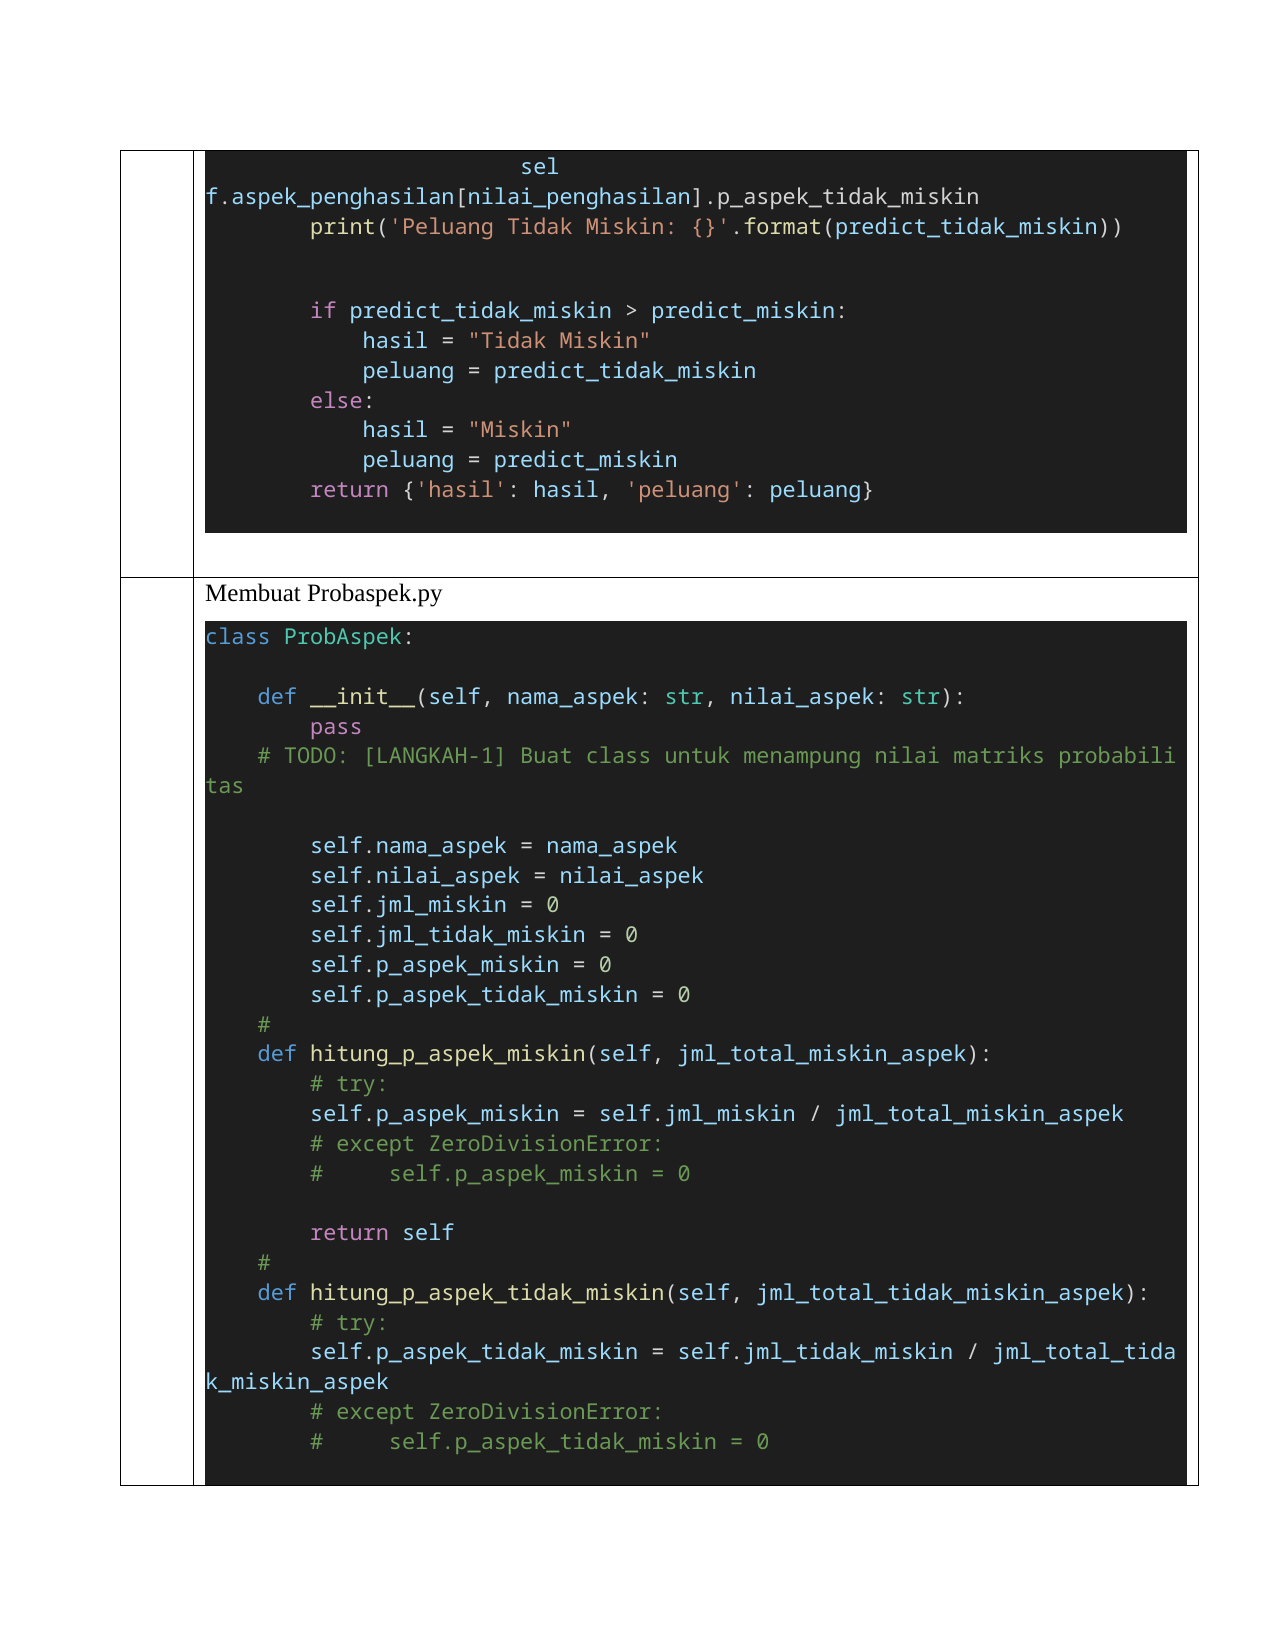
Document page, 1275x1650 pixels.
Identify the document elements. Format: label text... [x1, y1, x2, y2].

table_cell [194, 578, 1198, 1485]
table_cell [121, 578, 193, 1485]
table_cell [121, 151, 193, 577]
